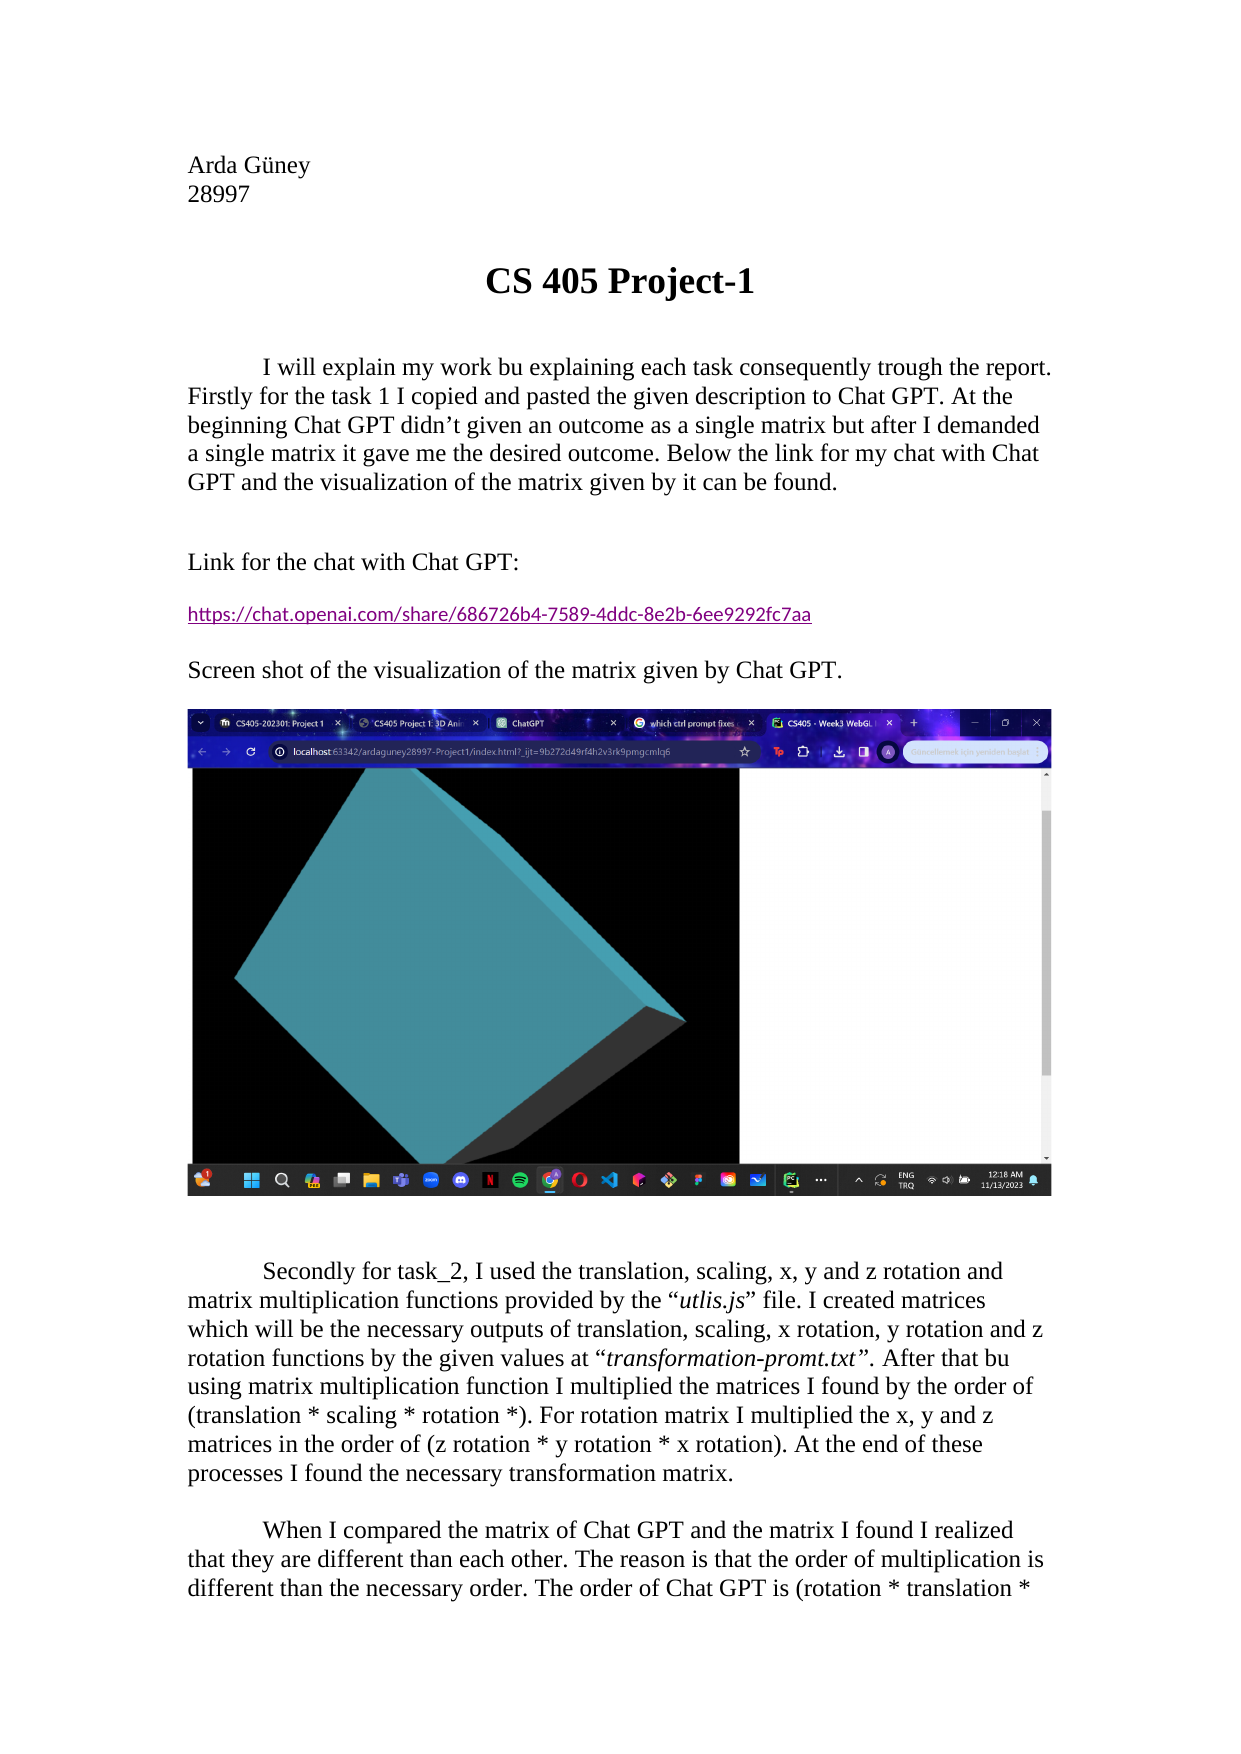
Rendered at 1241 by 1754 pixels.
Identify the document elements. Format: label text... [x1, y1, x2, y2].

text Secondly for task_2, I used the translation, scaling, x, y and z rotation and matrix multiplication functions provided by the “utlis.js” file. I created matrices which will be the necessary outputs of translation, scaling, x rotation, y rotation and z rotation functions by the given values at “transformation-promt.txt”. After that bu using matrix multiplication function I multiplied the matrices I found by the order of (translation * scaling * rotation *). For rotation matrix I multiplied the x, y and z matrices in the order of (z rotation * y rotation * x rotation). At the end of these processes I found the necessary transformation matrix. [187, 1256, 1053, 1486]
text Arda Güney [187, 150, 1053, 179]
text I will explain my work bu explaining each task consequently trough the report. Firstly for the task 1 I copied and pasted the given description to Chat GPT. At the beginning Chat GPT didn’t given an outcome as a single matrix but after I demanded a single matrix it gave me the desired outcome. Below the link for my chat with Chat GPT and the visualization of the matrix given by it can be found. [187, 352, 1053, 496]
text CS 405 Project-1 [187, 258, 1053, 301]
text Screen shot of the visualization of the matrix given by Chat GPT. [187, 655, 1053, 684]
text Link for the chat with Chat GPT: [187, 547, 1053, 576]
text https://chat.openai.com/share/686726b4-7589-4ddc-8e2b-6ee9292fc7aa [187, 601, 1053, 626]
text 28997 [187, 179, 1053, 207]
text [187, 1515, 1053, 1601]
picture [187, 709, 1052, 1196]
